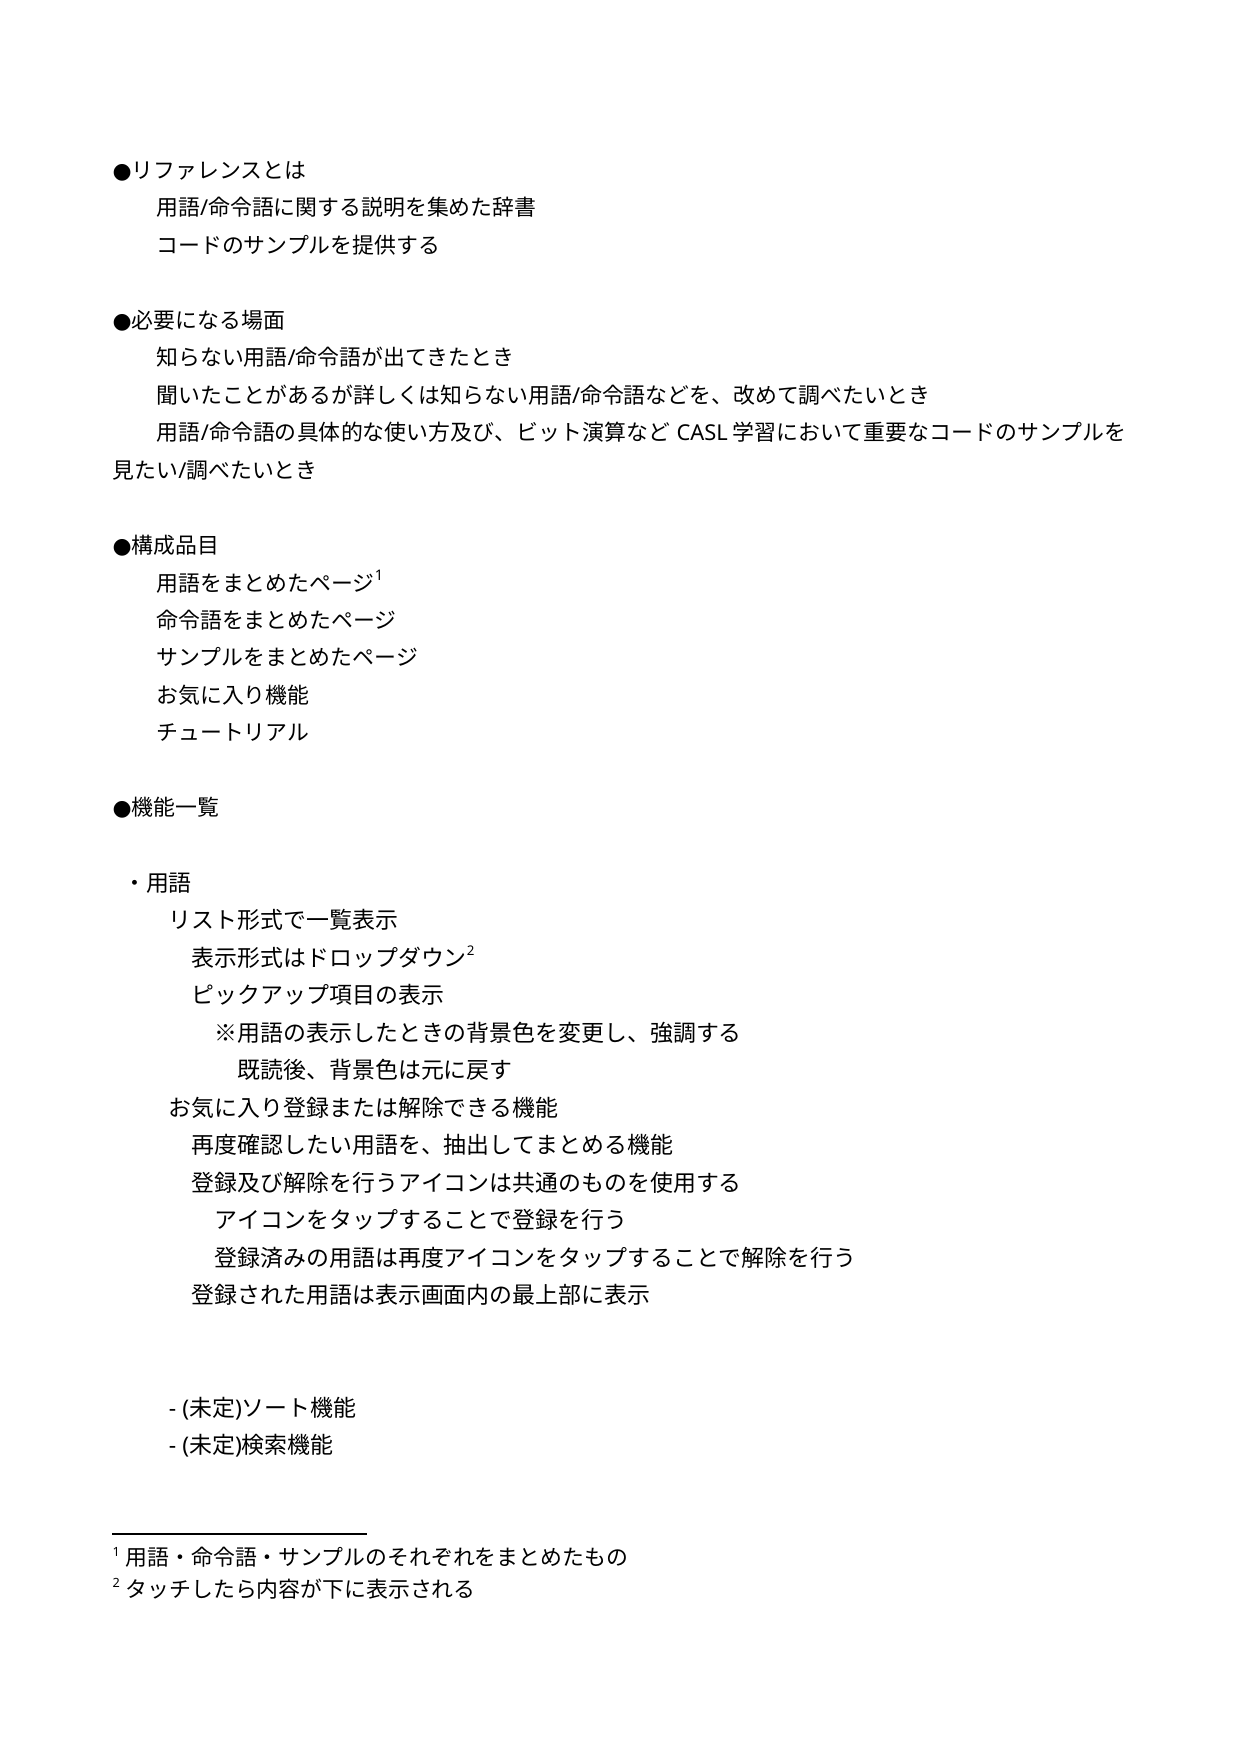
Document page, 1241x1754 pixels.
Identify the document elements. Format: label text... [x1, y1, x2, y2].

text ●リファレンスとは [112, 150, 1128, 187]
text ●必要になる場面 [112, 300, 1128, 337]
text お気に入り機能 [112, 675, 1128, 712]
table_header ・用語 リスト形式で一覧表示 表示形式はドロップダウン ピックアップ項目の表示 ※用語の表示したときの背景色を変更し、強調する 既読後、背景色は元に戻す [113, 863, 1039, 1087]
text 用語/命令語の具体的な使い方及び、ビット演算などCASL学習において重要なコードのサンプルを見たい/調べたいとき [112, 412, 1128, 487]
text ●構成品目 [112, 525, 1128, 562]
text 命令語をまとめたページ [112, 600, 1128, 637]
text コードのサンプルを提供する [112, 225, 1128, 262]
text ●機能一覧 [112, 787, 1128, 825]
text 用語/命令語に関する説明を集めた辞書 [112, 187, 1128, 225]
text 聞いたことがあるが詳しくは知らない用語/命令語などを、改めて調べたいとき [112, 375, 1128, 412]
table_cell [113, 1088, 1039, 1500]
text チュートリアル [112, 712, 1128, 750]
text サンプルをまとめたページ [112, 637, 1128, 675]
text 用語をまとめたページ [112, 562, 1128, 600]
text 知らない用語/命令語が出てきたとき [112, 337, 1128, 375]
